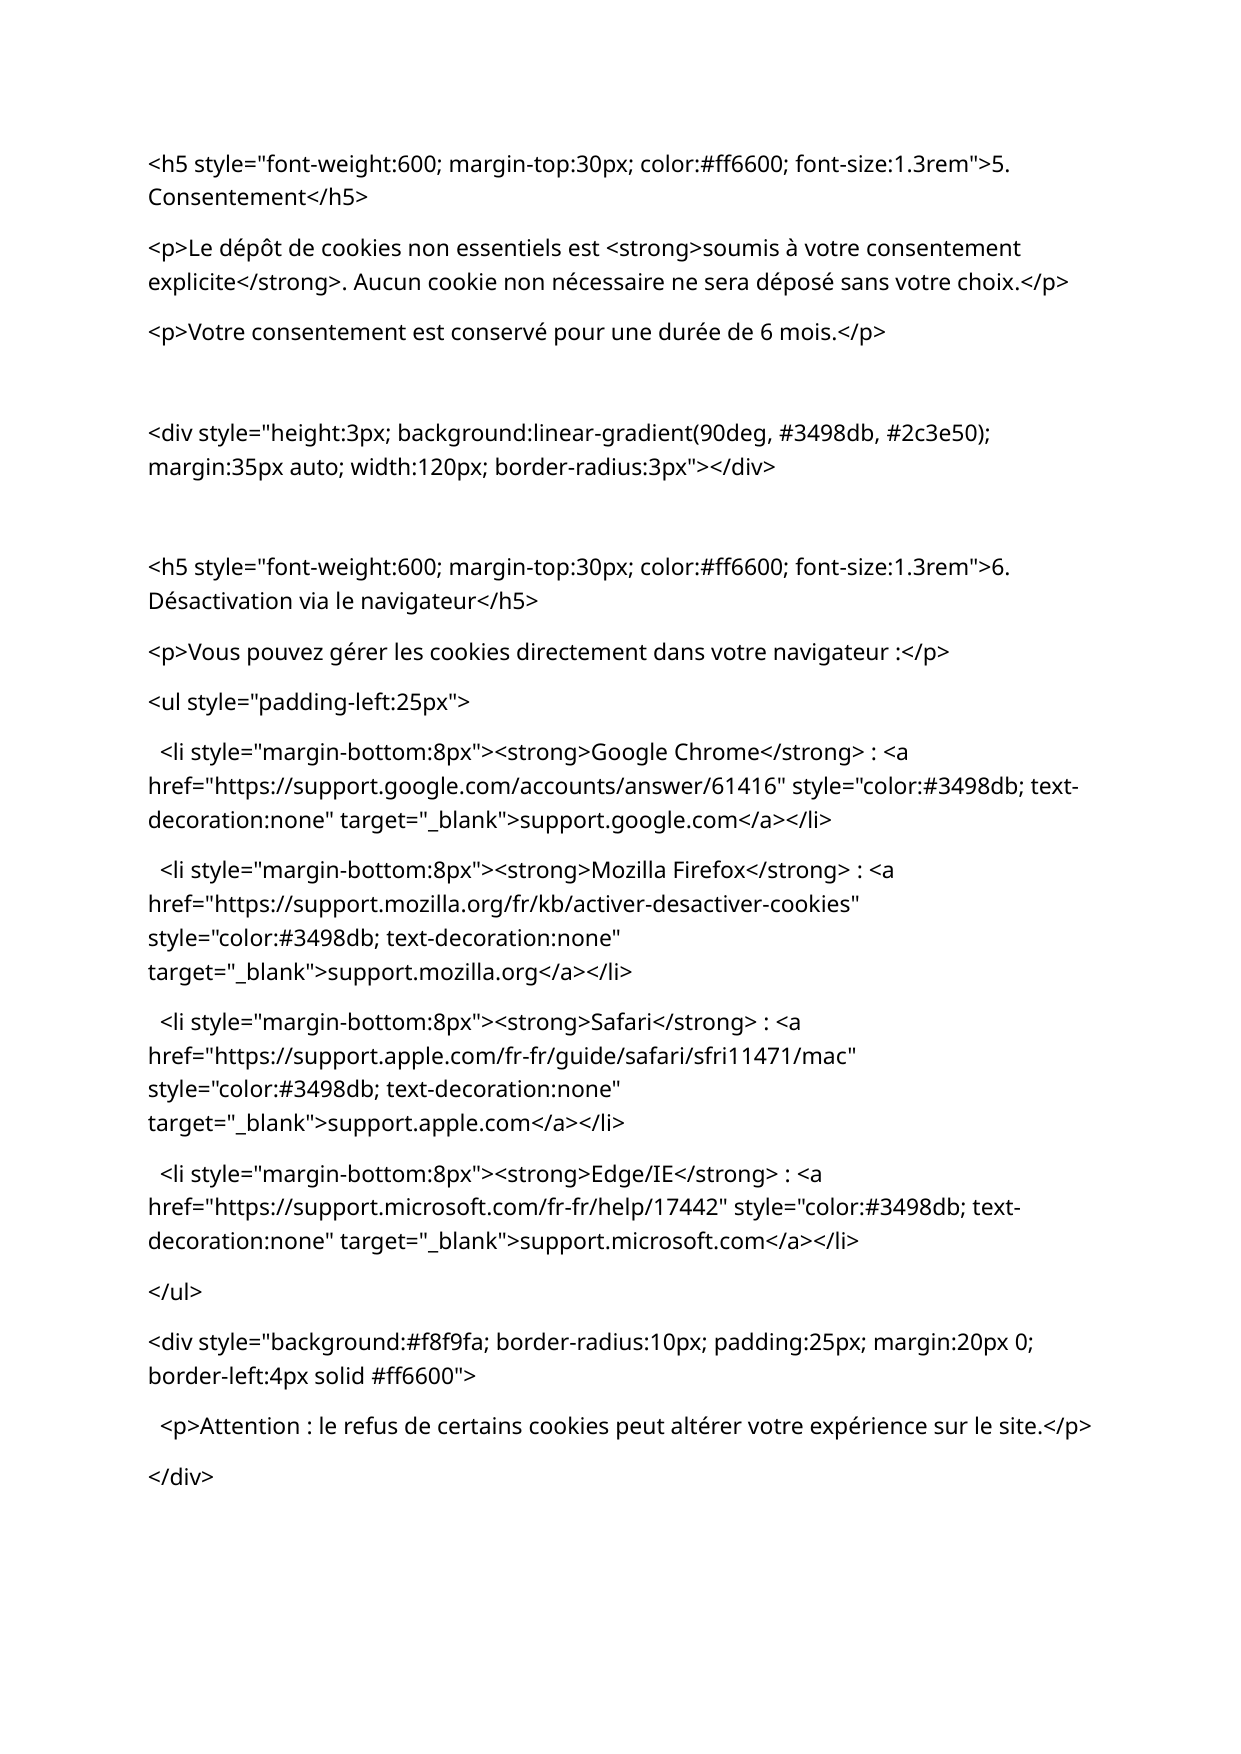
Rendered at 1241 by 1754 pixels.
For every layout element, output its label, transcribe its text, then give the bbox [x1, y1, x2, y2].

text <h5 style="font-weight:600; margin-top:30px; color:#ff6600; font-size:1.3rem">5. Consentement</h5> [148, 148, 1093, 213]
text </ul> [148, 1276, 1093, 1307]
text <div style="height:3px; background:linear-gradient(90deg, #3498db, #2c3e50); margin:35px auto; width:120px; border-radius:3px"></div> [148, 417, 1093, 482]
text <li style="margin-bottom:8px"><strong>Safari</strong> : <a href="https://support.apple.com/fr-fr/guide/safari/sfri11471/mac" style="color:#3498db; text-decoration:none" target="_blank">support.apple.com</a></li> [148, 1006, 1093, 1138]
text <p>Attention : le refus de certains cookies peut altérer votre expérience sur le site.</p> [148, 1410, 1093, 1441]
text <li style="margin-bottom:8px"><strong>Mozilla Firefox</strong> : <a href="https://support.mozilla.org/fr/kb/activer-desactiver-cookies" style="color:#3498db; text-decoration:none" target="_blank">support.mozilla.org</a></li> [148, 854, 1093, 987]
text <ul style="padding-left:25px"> [148, 686, 1093, 717]
text <div style="background:#f8f9fa; border-radius:10px; padding:25px; margin:20px 0; border-left:4px solid #ff6600"> [148, 1326, 1093, 1391]
text <p>Votre consentement est conservé pour une durée de 6 mois.</p> [148, 316, 1093, 347]
text <li style="margin-bottom:8px"><strong>Edge/IE</strong> : <a href="https://support.microsoft.com/fr-fr/help/17442" style="color:#3498db; text-decoration:none" target="_blank">support.microsoft.com</a></li> [148, 1158, 1093, 1256]
text <h5 style="font-weight:600; margin-top:30px; color:#ff6600; font-size:1.3rem">6. Désactivation via le navigateur</h5> [148, 551, 1093, 616]
text <li style="margin-bottom:8px"><strong>Google Chrome</strong> : <a href="https://support.google.com/accounts/answer/61416" style="color:#3498db; text-decoration:none" target="_blank">support.google.com</a></li> [148, 736, 1093, 835]
text </div> [148, 1461, 1093, 1492]
text <p>Le dépôt de cookies non essentiels est <strong>soumis à votre consentement explicite</strong>. Aucun cookie non nécessaire ne sera déposé sans votre choix.</p> [148, 232, 1093, 297]
text <p>Vous pouvez gérer les cookies directement dans votre navigateur :</p> [148, 636, 1093, 667]
